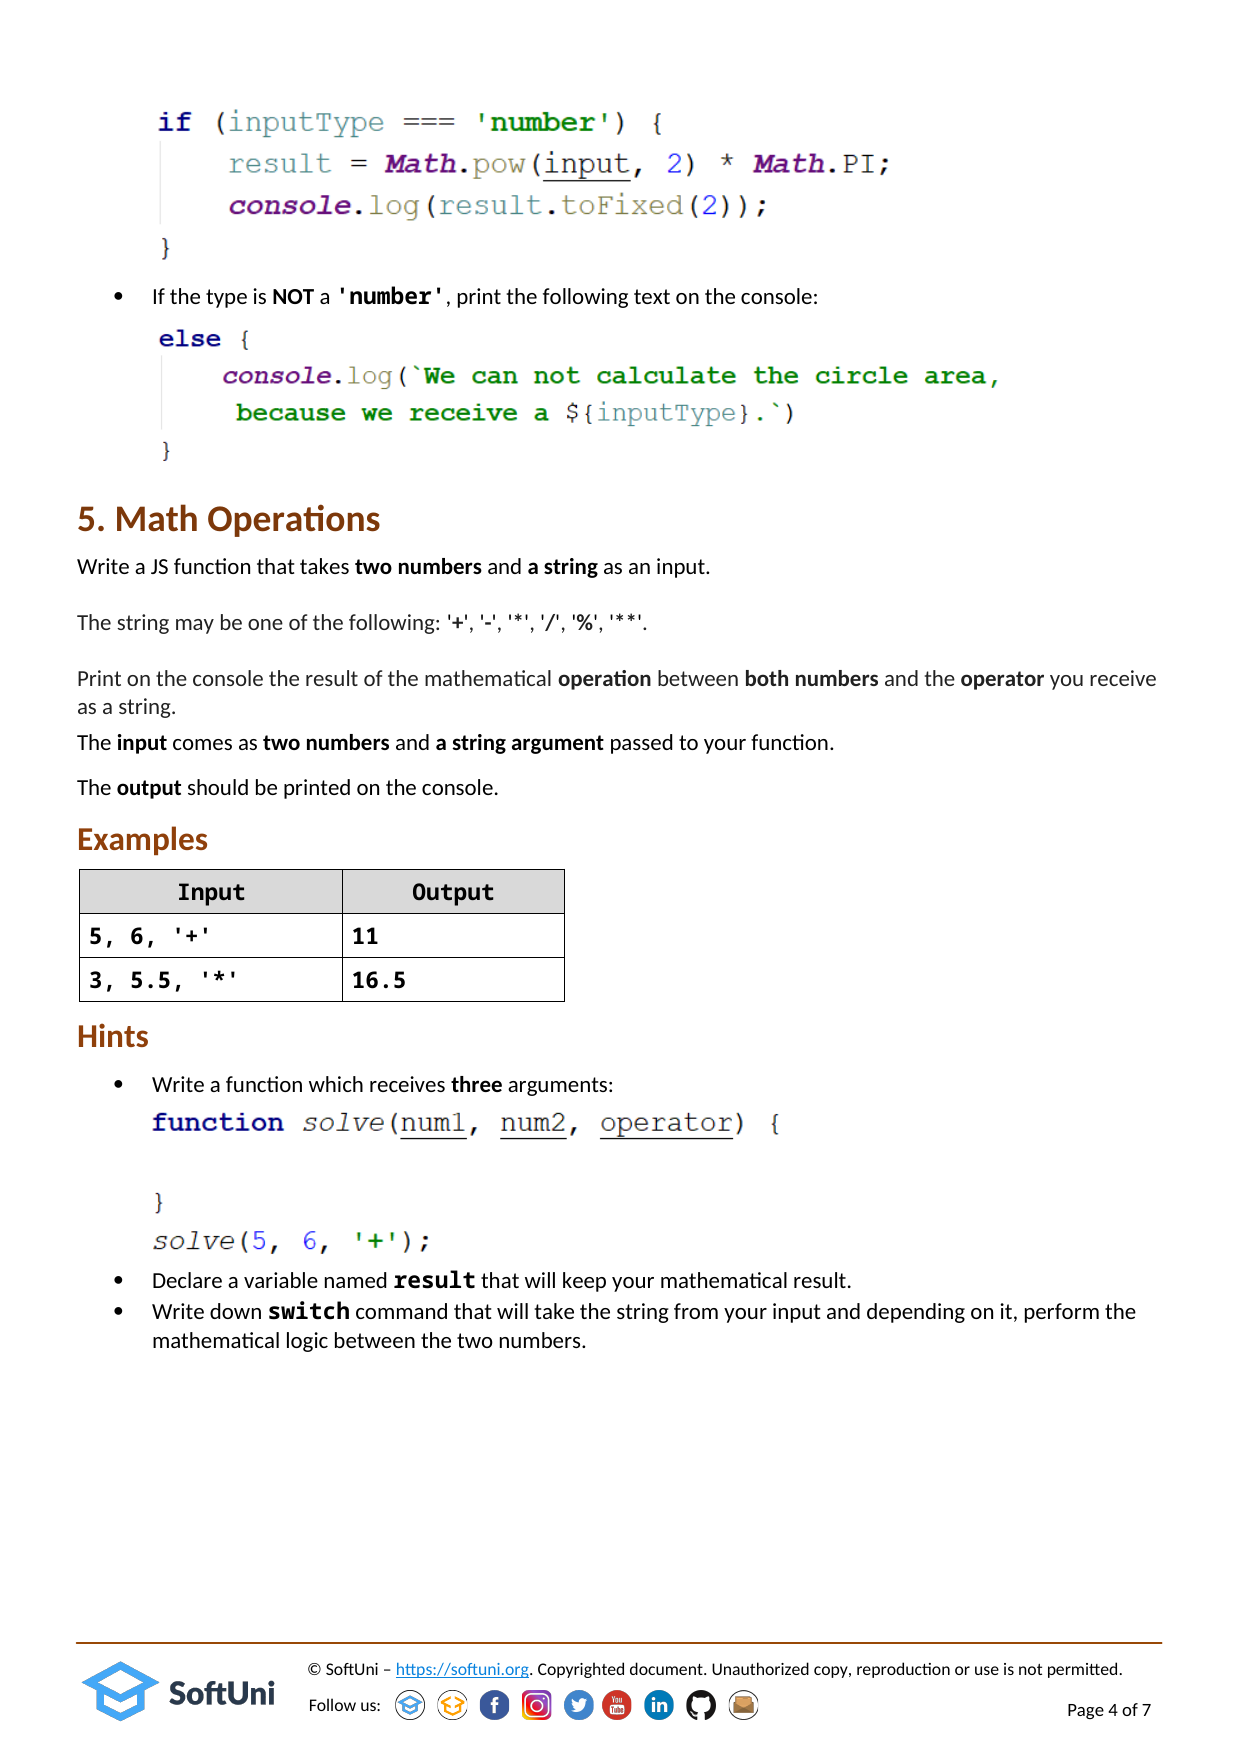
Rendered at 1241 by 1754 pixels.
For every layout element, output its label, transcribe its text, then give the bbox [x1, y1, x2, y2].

picture [151, 1101, 788, 1260]
picture [644, 1711, 653, 1720]
text The output should be printed on the console. [77, 773, 1163, 801]
picture [686, 1690, 716, 1720]
picture [395, 1690, 425, 1720]
text The string may be one of the following: '+', '-', '*', '/', '%', '**'. [77, 608, 1163, 636]
list Write down switch command that will take the string from your input and depending on it, perform the mathematical logic between the two numbers. [114, 1295, 1163, 1354]
picture [564, 1690, 594, 1720]
picture [75, 1655, 281, 1727]
list Write a function which receives three arguments: [114, 1070, 1163, 1098]
table_cell 16.5 [343, 958, 564, 1001]
table_cell 3, 5.5, '*' [80, 958, 342, 1001]
list If the type is NOT a 'number', print the following text on the console: [114, 280, 1163, 311]
subtitle Math Operations [77, 495, 1163, 541]
subtitle Hints [77, 1014, 1163, 1055]
table_header Output [343, 870, 564, 913]
picture [479, 1690, 510, 1720]
table_cell 11 [343, 914, 564, 957]
table_cell 5, 6, '+' [80, 914, 342, 957]
text Write a JS function that takes two numbers and a string as an input. [77, 552, 1163, 580]
picture [151, 97, 903, 276]
picture [151, 315, 1001, 470]
picture [644, 1690, 653, 1699]
picture [728, 1690, 759, 1720]
picture [665, 1690, 674, 1699]
picture [437, 1690, 468, 1720]
subtitle Examples [77, 818, 1163, 858]
picture [602, 1690, 632, 1720]
picture [658, 1702, 667, 1712]
text The input comes as two numbers and a string argument passed to your function. [77, 728, 1163, 756]
list Declare a variable named result that will keep your mathematical result. [114, 1264, 1163, 1295]
table_header Input [80, 870, 342, 913]
picture [665, 1711, 674, 1720]
text Print on the console the result of the mathematical operation between both numbers and the operator you receive as a string. [77, 664, 1163, 720]
picture [522, 1690, 552, 1720]
